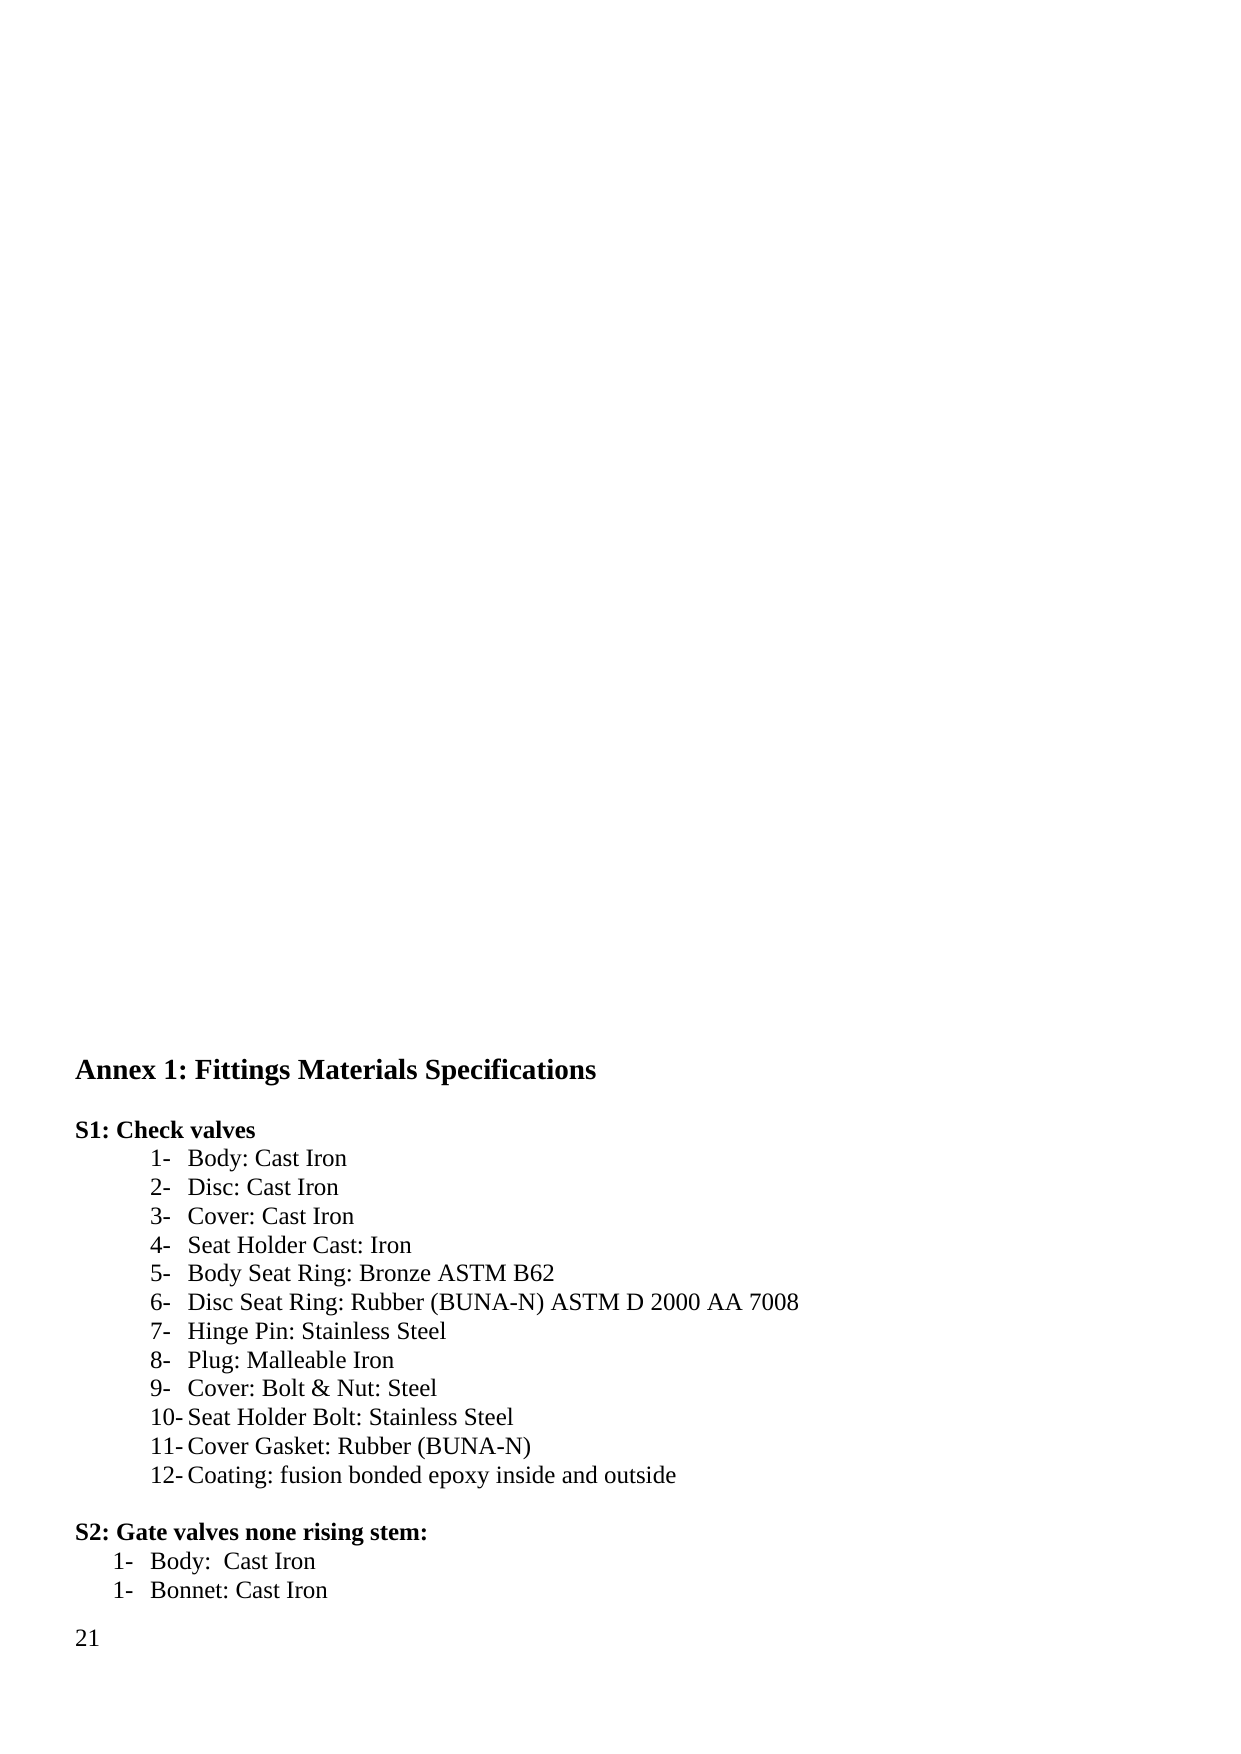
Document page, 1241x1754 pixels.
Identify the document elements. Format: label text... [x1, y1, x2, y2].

list Bonnet: Cast Iron [112, 1575, 1165, 1603]
list Coating: fusion bonded epoxy inside and outside [150, 1460, 1165, 1488]
list Hinge Pin: Stainless Steel [150, 1316, 1165, 1345]
list Body: Cast Iron [112, 1546, 1165, 1575]
list Plug: Malleable Iron [150, 1345, 1165, 1373]
list Body: Cast Iron [150, 1143, 1165, 1172]
text Annex 1: Fittings Materials Specifications [75, 1052, 1165, 1086]
list Seat Holder Cast: Iron [150, 1230, 1165, 1258]
list Cover: Bolt & Nut: Steel [150, 1373, 1165, 1402]
list Seat Holder Bolt: Stainless Steel [150, 1402, 1165, 1431]
text S1: Check valves [75, 1115, 1165, 1143]
list Disc Seat Ring: Rubber (BUNA-N) ASTM D 2000 AA 7008 [150, 1287, 1165, 1316]
text S2: Gate valves none rising stem: [75, 1517, 1165, 1546]
list Cover Gasket: Rubber (BUNA-N) [150, 1431, 1165, 1460]
list Body Seat Ring: Bronze ASTM B62 [150, 1258, 1165, 1287]
list Disc: Cast Iron [150, 1172, 1165, 1201]
list Cover: Cast Iron [150, 1201, 1165, 1230]
